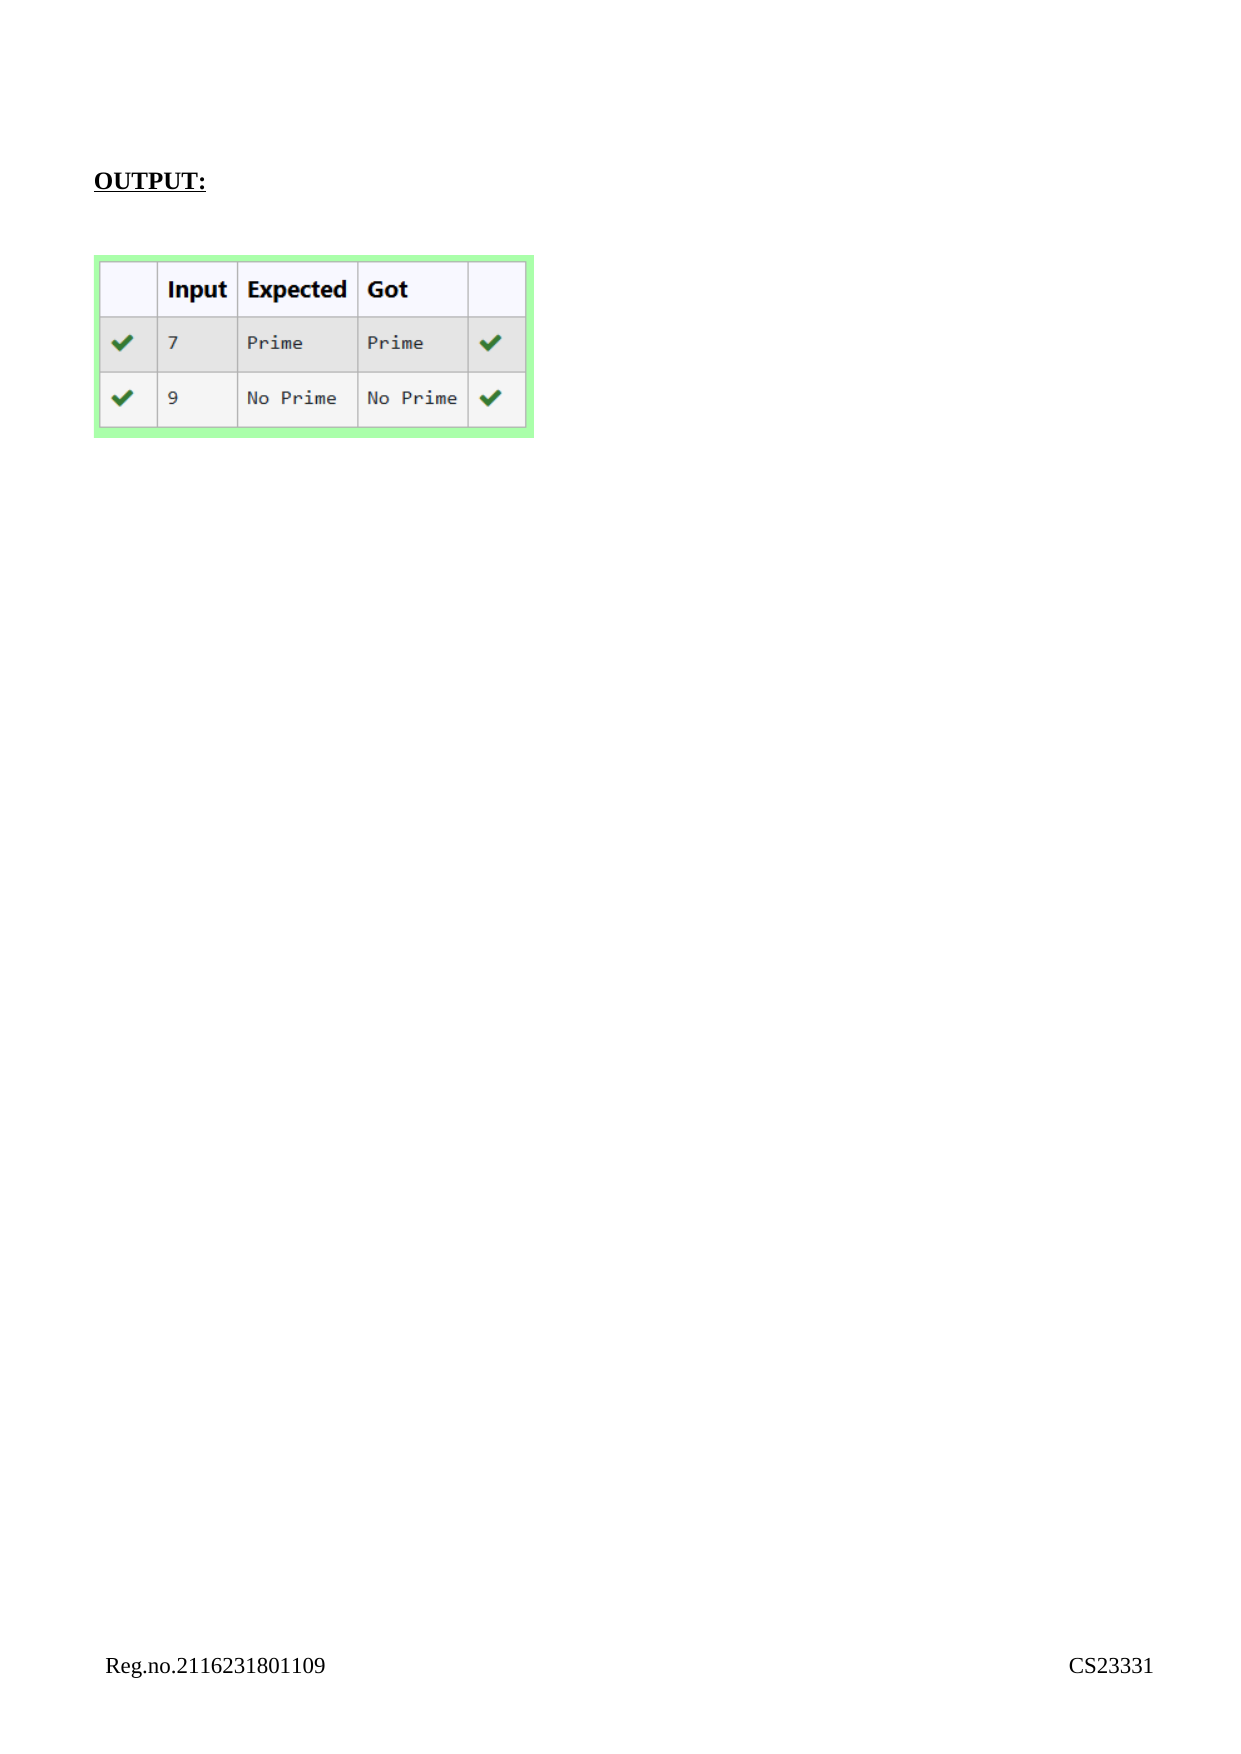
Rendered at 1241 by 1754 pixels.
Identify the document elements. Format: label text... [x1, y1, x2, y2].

text OUTPUT: [94, 166, 1155, 194]
picture [93, 255, 534, 438]
